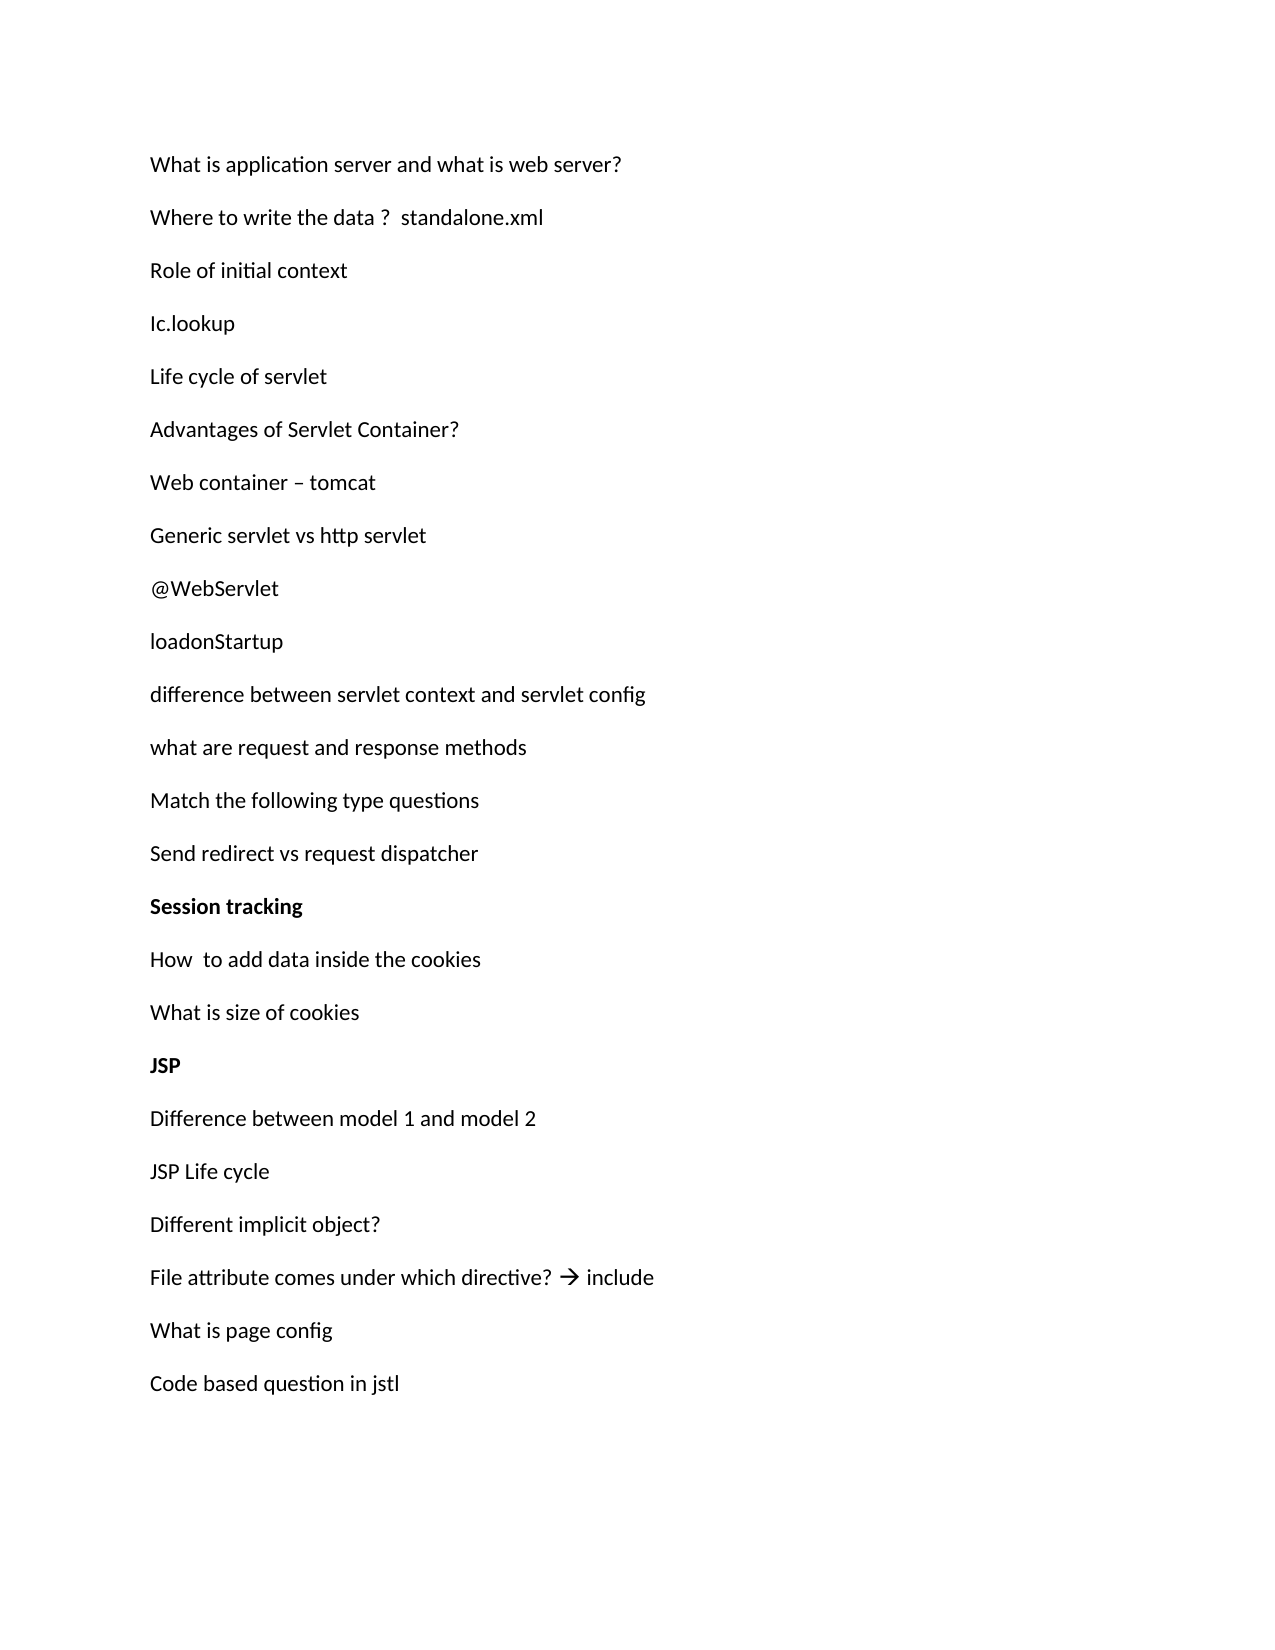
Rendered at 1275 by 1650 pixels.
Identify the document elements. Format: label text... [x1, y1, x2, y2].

text Advantages of Servlet Container? [150, 415, 1125, 443]
text Different implicit object? [150, 1210, 1125, 1238]
text Life cycle of servlet [150, 362, 1125, 390]
text Web container – tomcat [150, 468, 1125, 496]
text Code based question in jstl [150, 1369, 1125, 1397]
text File attribute comes under which directive? include [150, 1263, 1125, 1291]
text What is size of cookies [150, 998, 1125, 1026]
text Difference between model 1 and model 2 [150, 1104, 1125, 1132]
text loadonStartup [150, 627, 1125, 655]
text difference between servlet context and servlet config [150, 680, 1125, 708]
text Where to write the data ? standalone.xml [150, 203, 1125, 231]
text Send redirect vs request dispatcher [150, 839, 1125, 867]
text @WebServlet [150, 574, 1125, 602]
text How to add data inside the cookies [150, 945, 1125, 973]
text What is page config [150, 1316, 1125, 1344]
text What is application server and what is web server? [150, 150, 1125, 178]
text Role of initial context [150, 256, 1125, 284]
text Session tracking [150, 892, 1125, 920]
text what are request and response methods [150, 733, 1125, 761]
text Ic.lookup [150, 309, 1125, 337]
text Generic servlet vs http servlet [150, 521, 1125, 549]
text JSP Life cycle [150, 1157, 1125, 1185]
text Match the following type questions [150, 786, 1125, 814]
text JSP [150, 1051, 1125, 1079]
